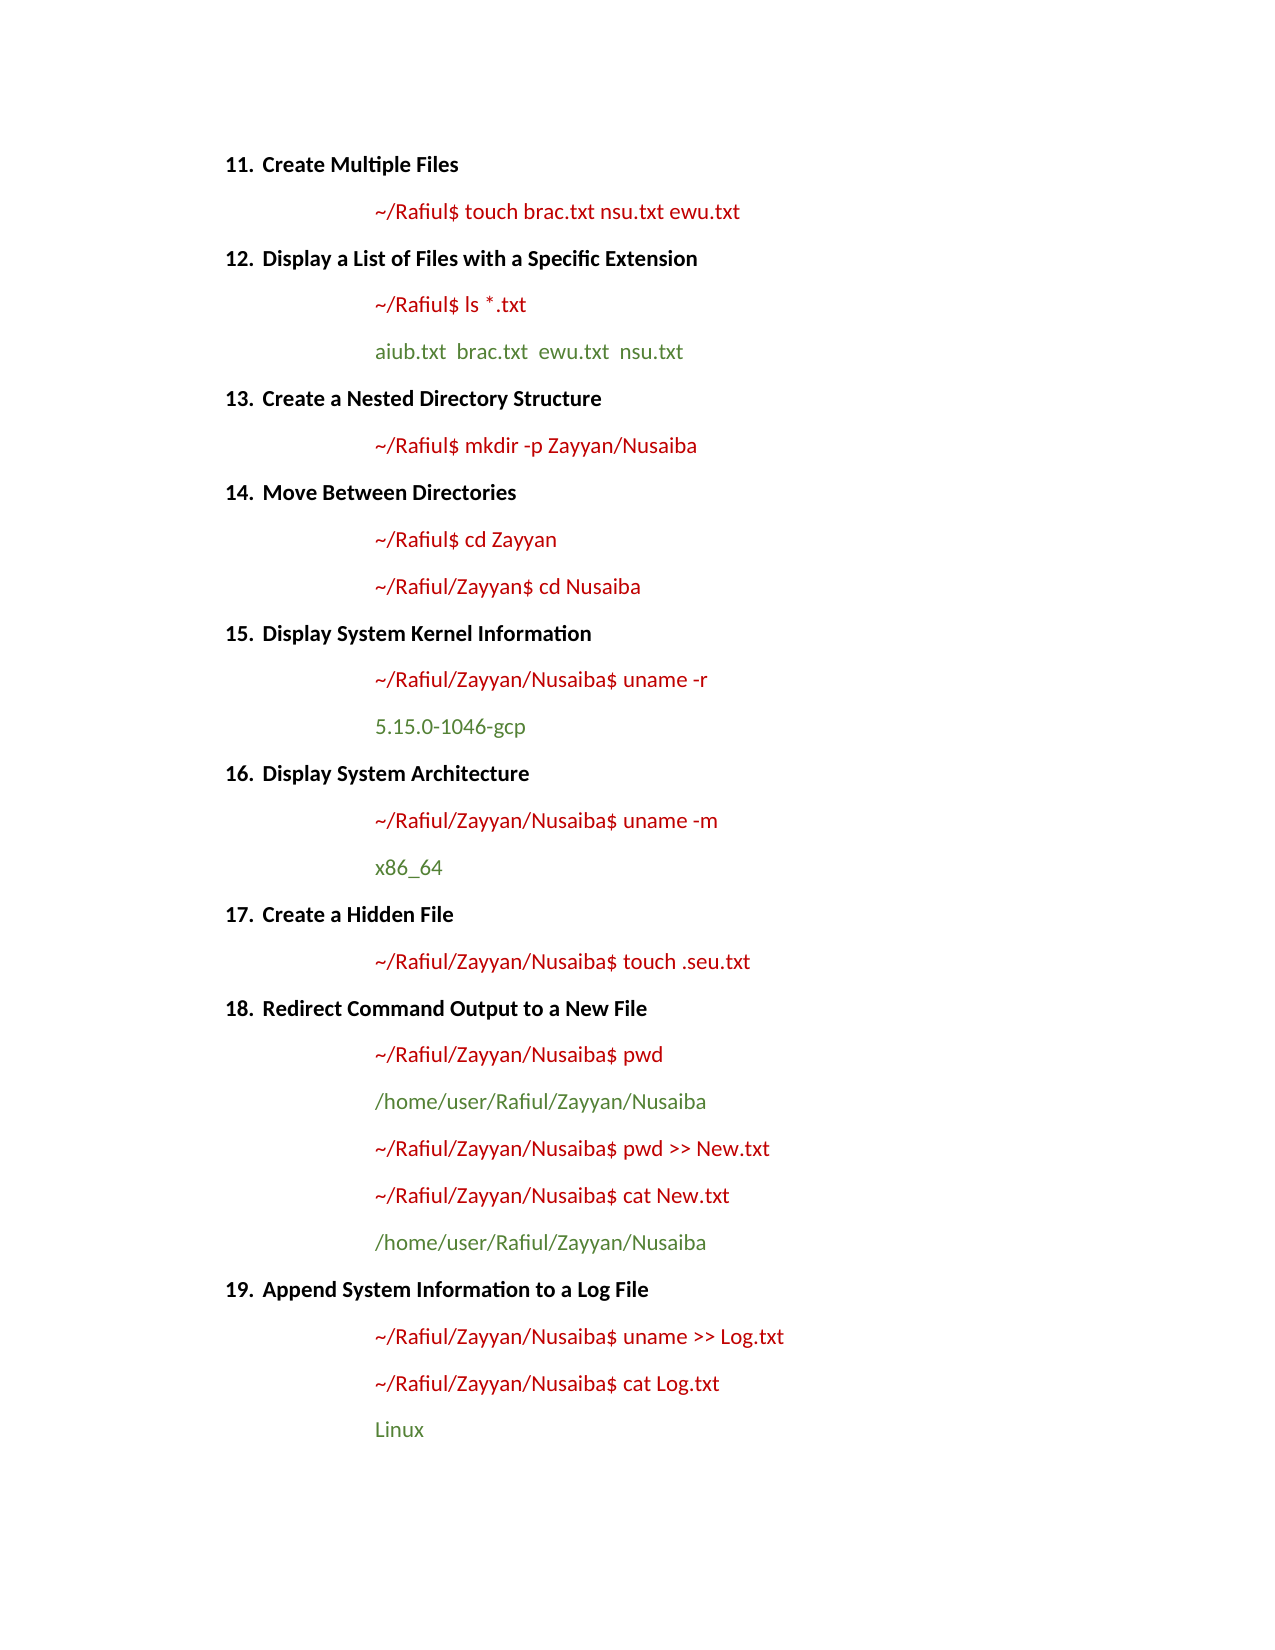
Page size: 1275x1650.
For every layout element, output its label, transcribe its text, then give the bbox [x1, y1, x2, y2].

text Linux [375, 1416, 1125, 1444]
text ~/Rafiul/Zayyan/Nusaiba$ touch .seu.txt [375, 947, 1125, 975]
text ~/Rafiul$ cd Zayyan [375, 525, 1125, 553]
list Append System Information to a Log File [225, 1275, 1125, 1303]
list Move Between Directories [225, 478, 1125, 506]
text ~/Rafiul/Zayyan/Nusaiba$ cat New.txt [375, 1181, 1125, 1209]
text ~/Rafiul$ mkdir -p Zayyan/Nusaiba [375, 431, 1125, 459]
text ~/Rafiul/Zayyan/Nusaiba$ pwd >> New.txt [375, 1134, 1125, 1162]
list Display a List of Files with a Specific Extension [225, 244, 1125, 272]
text ~/Rafiul/Zayyan/Nusaiba$ uname -m [375, 806, 1125, 834]
text 5.15.0-1046-gcp [375, 712, 1125, 741]
text ~/Rafiul/Zayyan/Nusaiba$ uname >> Log.txt [375, 1322, 1125, 1350]
text /home/user/Rafiul/Zayyan/Nusaiba [375, 1228, 1125, 1256]
text ~/Rafiul/Zayyan/Nusaiba$ cat Log.txt [375, 1369, 1125, 1397]
text ~/Rafiul$ touch brac.txt nsu.txt ewu.txt [375, 197, 1125, 225]
text x86_64 [375, 853, 1125, 881]
text /home/user/Rafiul/Zayyan/Nusaiba [375, 1087, 1125, 1116]
text ~/Rafiul/Zayyan/Nusaiba$ uname -r [375, 666, 1125, 694]
list Create a Hidden File [225, 900, 1125, 928]
text aiub.txt brac.txt ewu.txt nsu.txt [375, 337, 1125, 366]
list Create a Nested Directory Structure [225, 384, 1125, 412]
list Redirect Command Output to a New File [225, 994, 1125, 1022]
list Display System Architecture [225, 759, 1125, 787]
list Create Multiple Files [225, 150, 1125, 178]
text ~/Rafiul$ ls *.txt [375, 291, 1125, 319]
list Display System Kernel Information [225, 619, 1125, 647]
text ~/Rafiul/Zayyan/Nusaiba$ pwd [375, 1041, 1125, 1069]
text ~/Rafiul/Zayyan$ cd Nusaiba [375, 572, 1125, 600]
